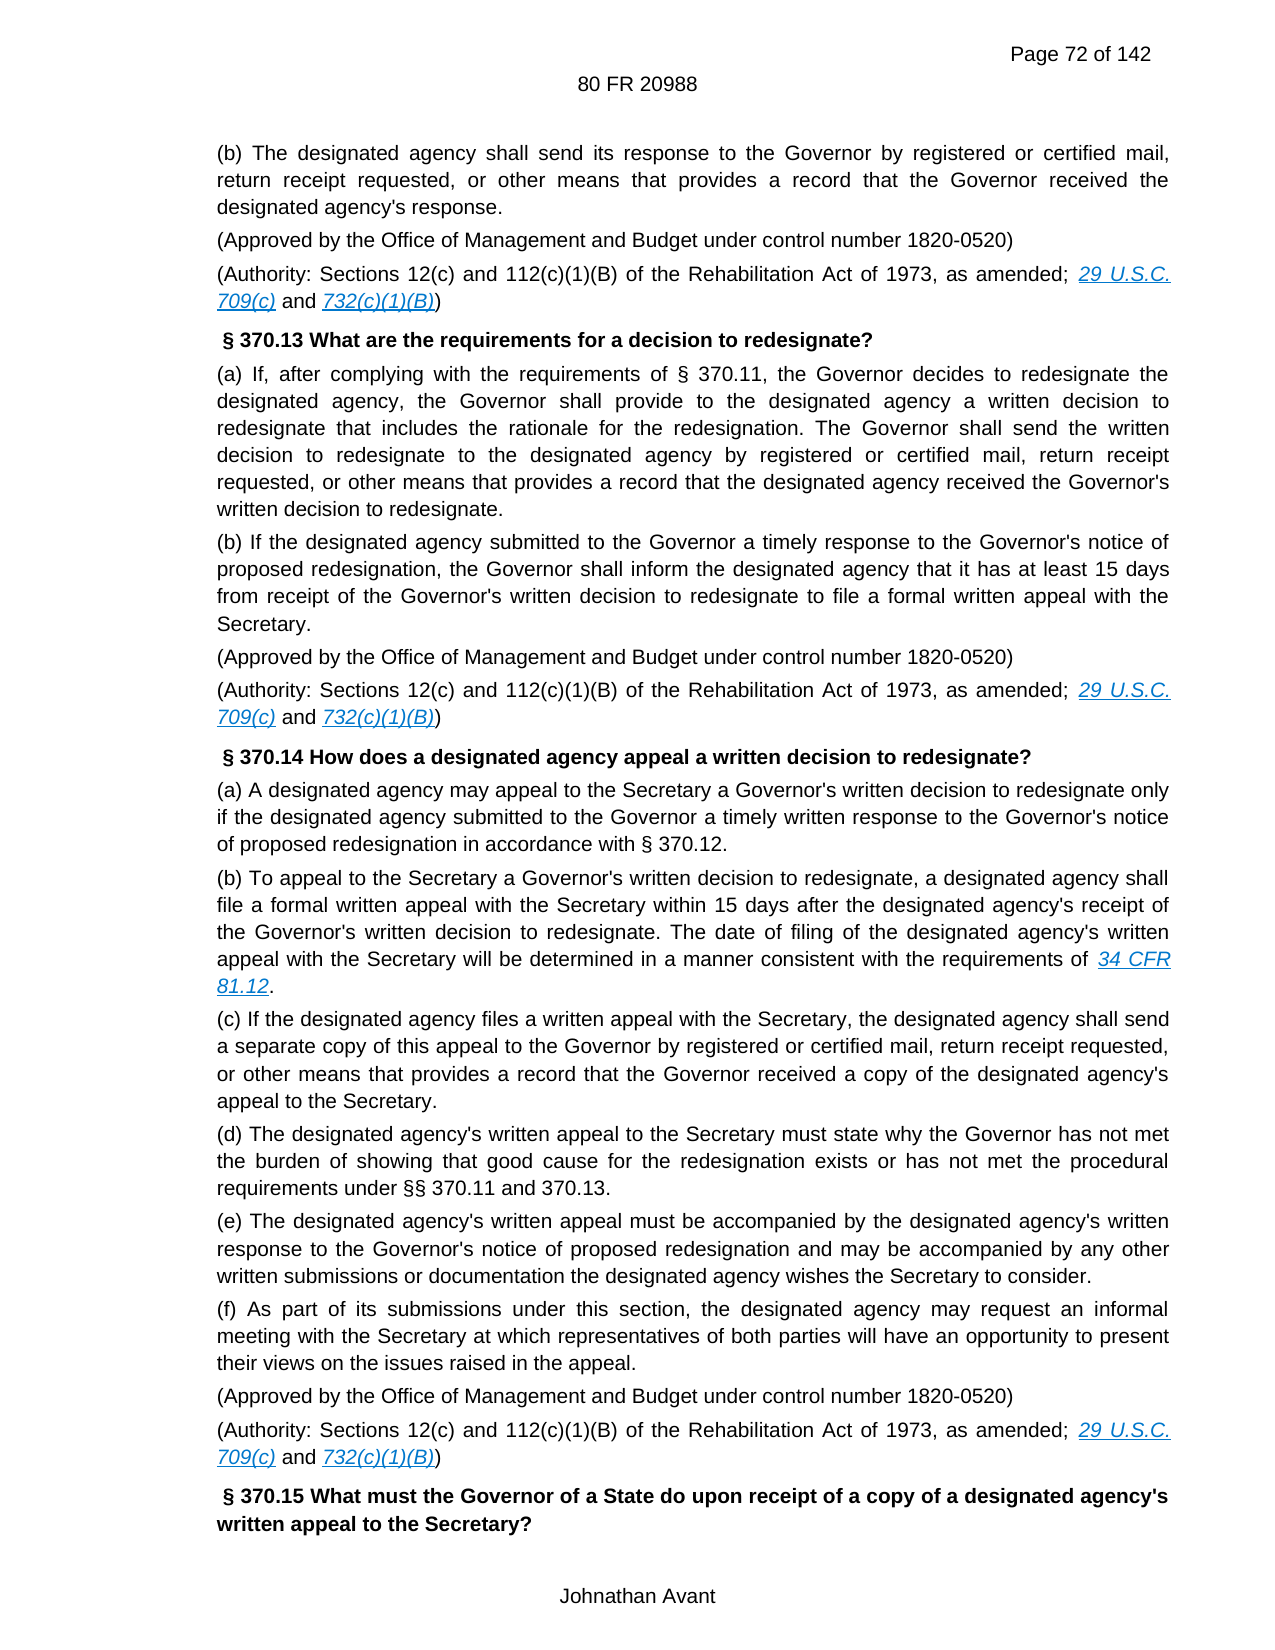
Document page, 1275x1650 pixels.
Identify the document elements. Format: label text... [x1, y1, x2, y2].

text (a) If, after complying with the requirements of § 370.11, the Governor decides to redesignate the designated agency, the Governor shall provide to the designated agency a written decision to redesignate that includes the rationale for the redesignation. The Governor shall send the written decision to redesignate to the designated agency by registered or certified mail, return receipt requested, or other means that provides a record that the designated agency received the Governor's written decision to redesignate. [217, 358, 1171, 521]
text (c) If the designated agency files a written appeal with the Secretary, the designated agency shall send a separate copy of this appeal to the Governor by registered or certified mail, return receipt requested, or other means that provides a record that the Governor received a copy of the designated agency's appeal to the Secretary. [217, 1004, 1171, 1112]
text § 370.13 What are the requirements for a decision to redesignate? [217, 325, 1171, 352]
text (Authority: Sections 12(c) and 112(c)(1)(B) of the Rehabilitation Act of 1973, as amended; 29 U.S.C. 709(c) and 732(c)(1)(B)) [217, 258, 1171, 312]
text (e) The designated agency's written appeal must be accompanied by the designated agency's written response to the Governor's notice of proposed redesignation and may be accompanied by any other written submissions or documentation the designated agency wishes the Secretary to consider. [217, 1206, 1171, 1287]
text (Authority: Sections 12(c) and 112(c)(1)(B) of the Rehabilitation Act of 1973, as amended; 29 U.S.C. 709(c) and 732(c)(1)(B)) [217, 675, 1171, 729]
text (a) A designated agency may appeal to the Secretary a Governor's written decision to redesignate only if the designated agency submitted to the Governor a timely written response to the Governor's notice of proposed redesignation in accordance with § 370.12. [217, 775, 1171, 856]
text (Approved by the Office of Management and Budget under control number 1820-0520) [217, 225, 1171, 252]
text (Approved by the Office of Management and Budget under control number 1820-0520) [217, 642, 1171, 669]
text (b) If the designated agency submitted to the Governor a timely response to the Governor's notice of proposed redesignation, the Governor shall inform the designated agency that it has at least 15 days from receipt of the Governor's written decision to redesignate to file a formal written appeal with the Secretary. [217, 527, 1171, 635]
text (b) To appeal to the Secretary a Governor's written decision to redesignate, a designated agency shall file a formal written appeal with the Secretary within 15 days after the designated agency's receipt of the Governor's written decision to redesignate. The date of filing of the designated agency's written appeal with the Secretary will be determined in a manner consistent with the requirements of 34 CFR 81.12. [217, 862, 1171, 998]
text (Authority: Sections 12(c) and 112(c)(1)(B) of the Rehabilitation Act of 1973, as amended; 29 U.S.C. 709(c) and 732(c)(1)(B)) [217, 1414, 1171, 1469]
text (f) As part of its submissions under this section, the designated agency may request an informal meeting with the Secretary at which representatives of both parties will have an opportunity to present their views on the issues raised in the appeal. [217, 1294, 1171, 1375]
text (b) The designated agency shall send its response to the Governor by registered or certified mail, return receipt requested, or other means that provides a record that the Governor received the designated agency's response. [217, 137, 1171, 219]
text (Approved by the Office of Management and Budget under control number 1820-0520) [217, 1381, 1171, 1408]
text (d) The designated agency's written appeal to the Secretary must state why the Governor has not met the burden of showing that good cause for the redesignation exists or has not met the procedural requirements under §§ 370.11 and 370.13. [217, 1119, 1171, 1200]
text § 370.14 How does a designated agency appeal a written decision to redesignate? [217, 742, 1171, 769]
text § 370.15 What must the Governor of a State do upon receipt of a copy of a designated agency's written appeal to the Secretary? [217, 1481, 1171, 1535]
